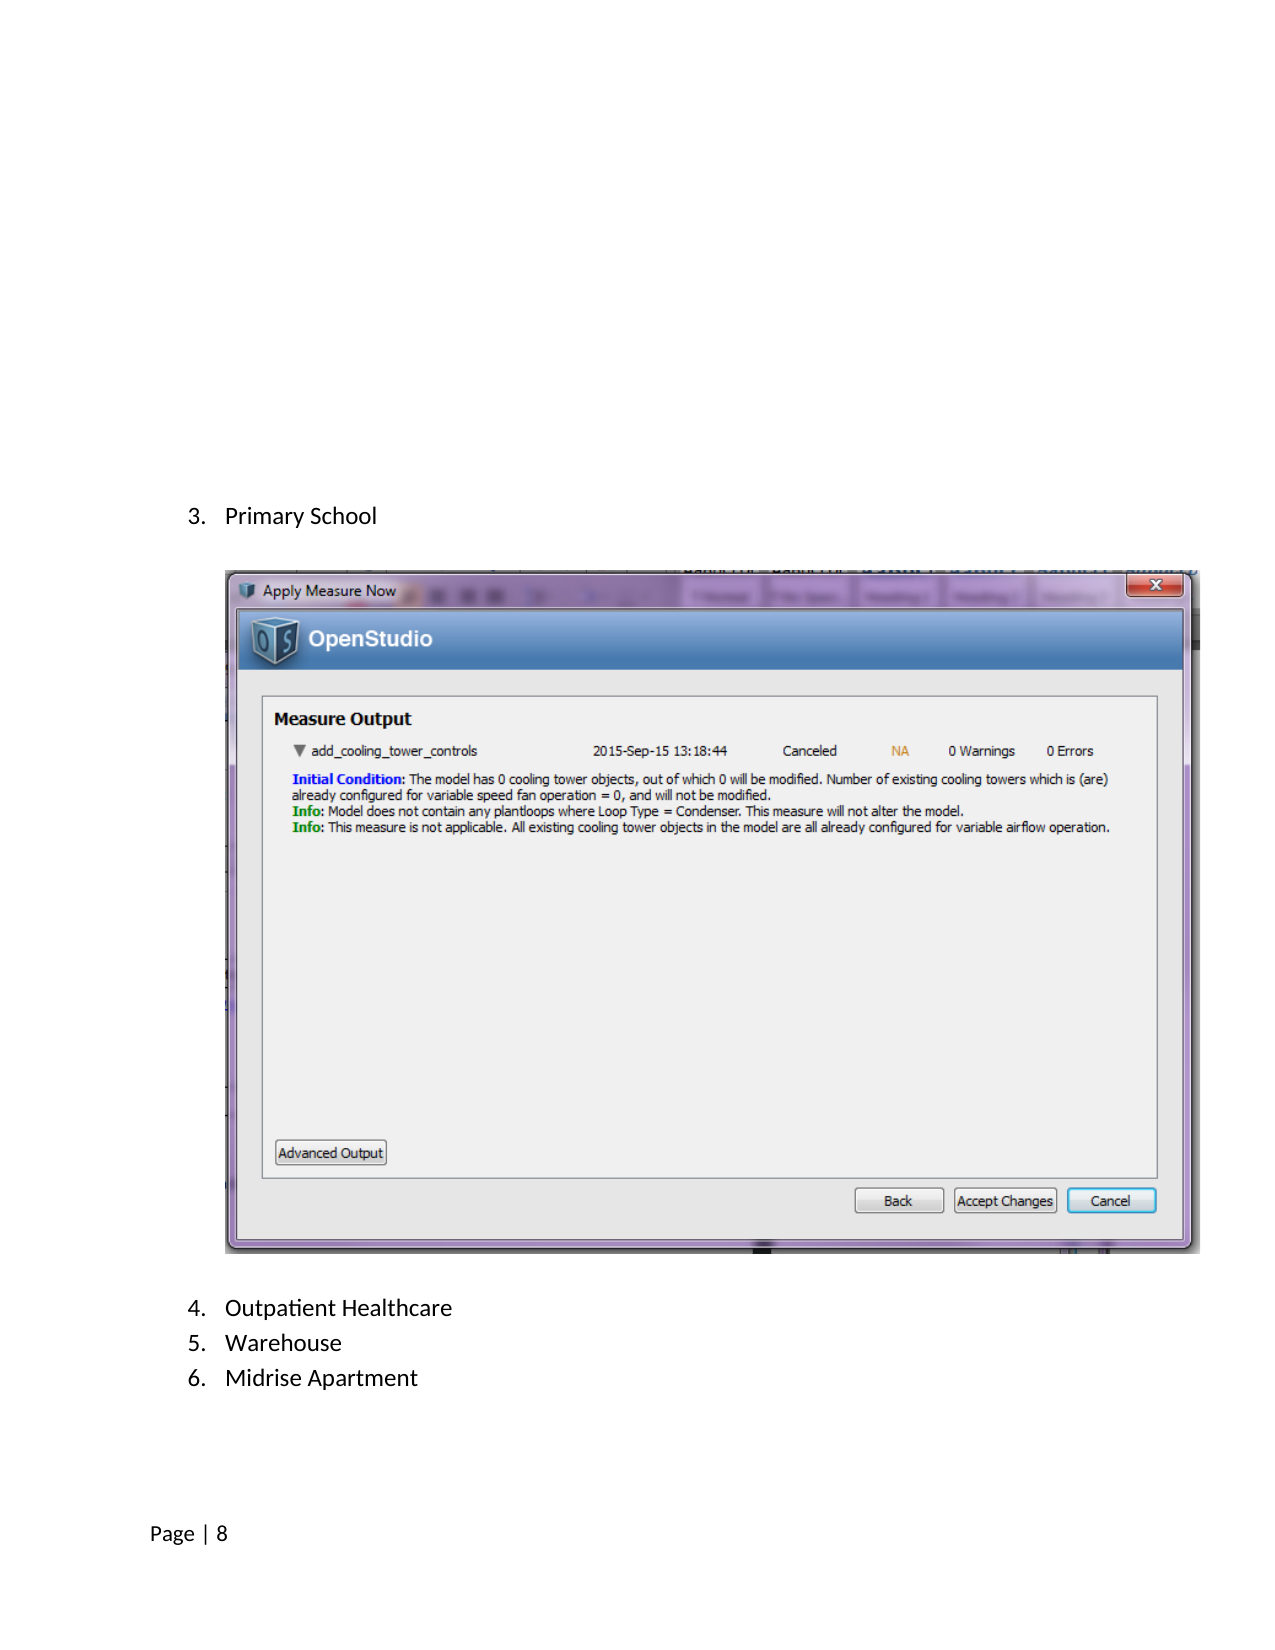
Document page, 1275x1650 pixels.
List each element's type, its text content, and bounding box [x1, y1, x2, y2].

list Midrise Apartment [187, 1362, 1125, 1393]
list Outpatient Healthcare [187, 1292, 1125, 1323]
list Warehouse [187, 1327, 1125, 1358]
picture [225, 570, 1200, 1254]
list Primary School [187, 500, 1125, 531]
